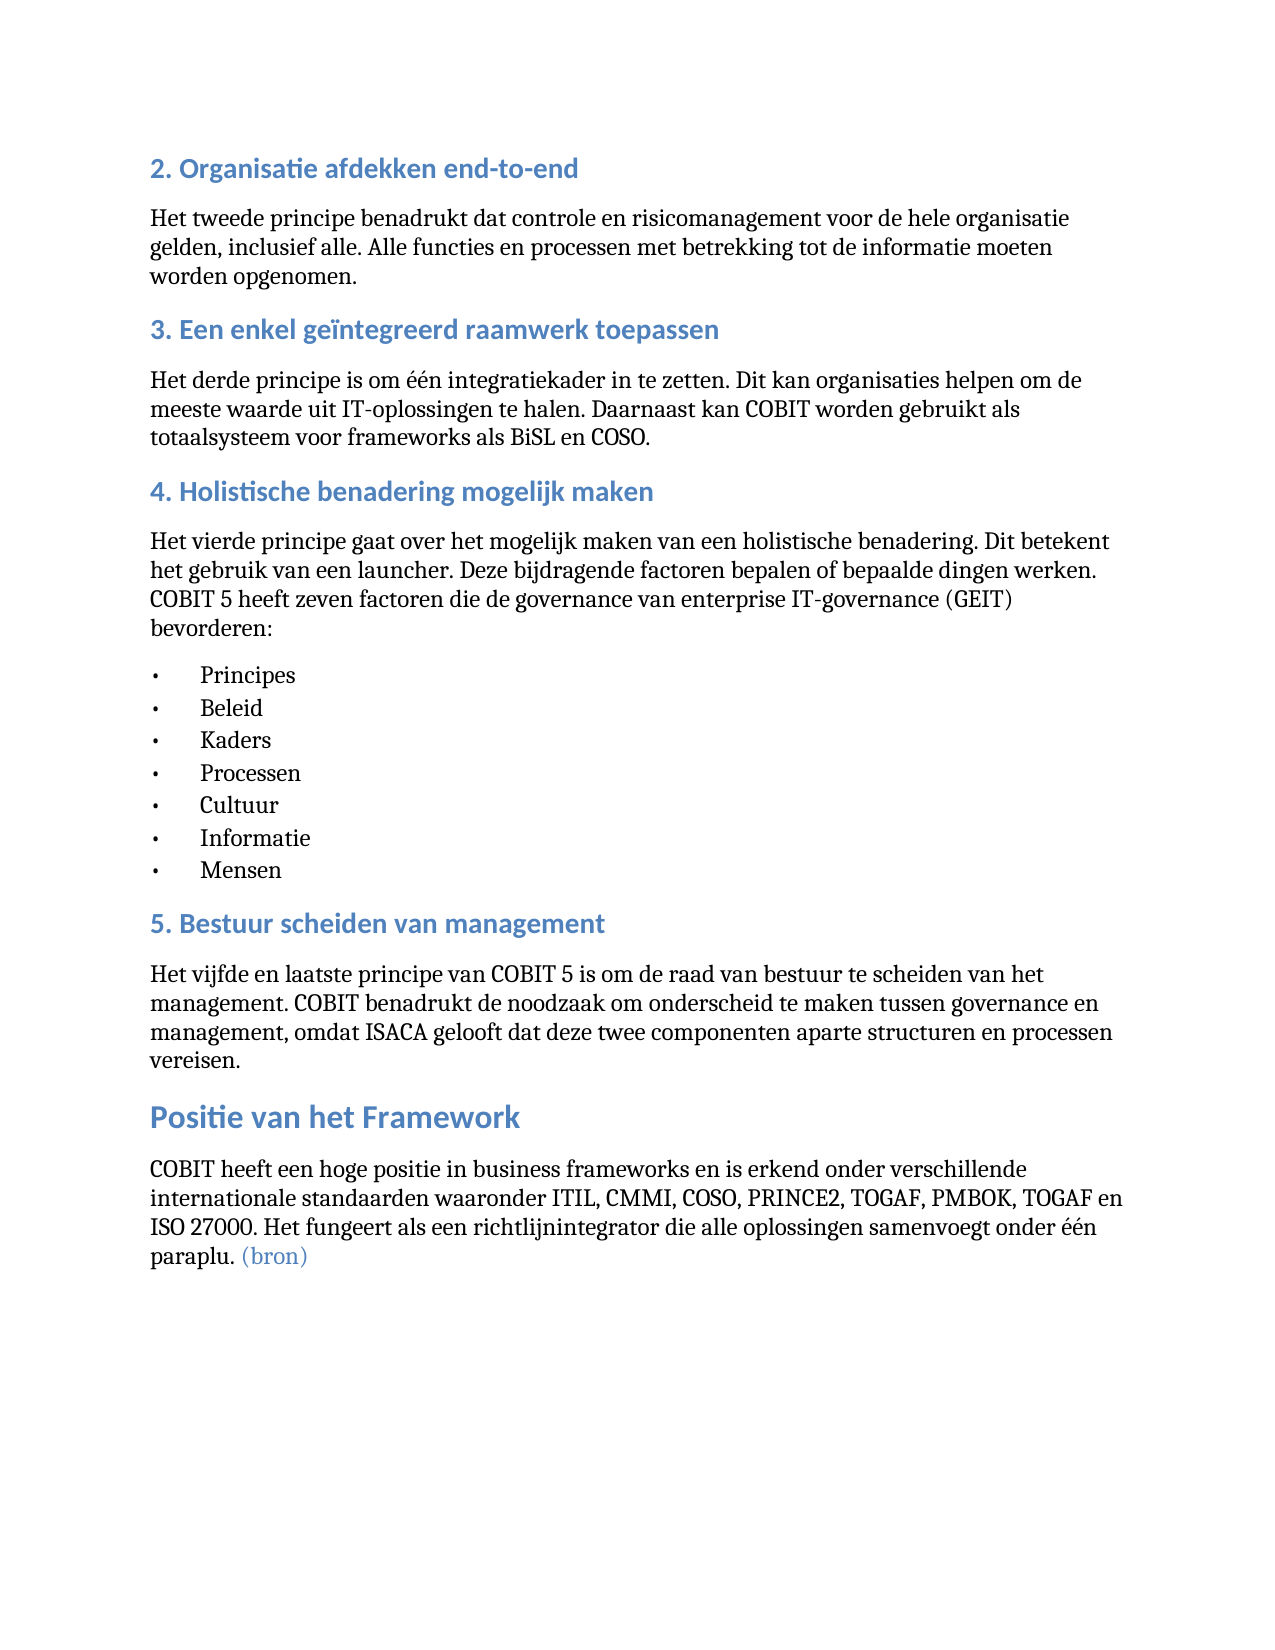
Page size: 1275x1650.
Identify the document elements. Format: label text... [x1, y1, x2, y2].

subtitle 5. Bestuur scheiden van management [150, 906, 1125, 941]
list Kaders [150, 726, 1125, 755]
text Het vierde principe gaat over het mogelijk maken van een holistische benadering. Dit betekent het gebruik van een launcher. Deze bijdragende factoren bepalen of bepaalde dingen werken. COBIT 5 heeft zeven factoren die de governance van enterprise IT-governance (GEIT) bevorderen: [150, 527, 1125, 642]
list Cultuur [150, 791, 1125, 820]
text Het vijfde en laatste principe van COBIT 5 is om de raad van bestuur te scheiden van het management. COBIT benadrukt de noodzaak om onderscheid te maken tussen governance en management, omdat ISACA gelooft dat deze twee componenten aparte structuren en processen vereisen. [150, 960, 1125, 1075]
subtitle Positie van het Framework [150, 1096, 1125, 1137]
list Mensen [150, 856, 1125, 885]
text Het derde principe is om één integratiekader in te zetten. Dit kan organisaties helpen om de meeste waarde uit IT-oplossingen te halen. Daarnaast kan COBIT worden gebruikt als totaalsysteem voor frameworks als BiSL en COSO. [150, 366, 1125, 452]
text COBIT heeft een hoge positie in business frameworks en is erkend onder verschillende internationale standaarden waaronder ITIL, CMMI, COSO, PRINCE2, TOGAF, PMBOK, TOGAF en ISO 27000. Het fungeert als een richtlijnintegrator die alle oplossingen samenvoegt onder één paraplu. (bron) [150, 1155, 1125, 1270]
subtitle 3. Een enkel geïntegreerd raamwerk toepassen [150, 311, 1125, 347]
text Het tweede principe benadrukt dat controle en risicomanagement voor de hele organisatie gelden, inclusief alle. Alle functies en processen met betrekking tot de informatie moeten worden opgenomen. [150, 204, 1125, 291]
list Beleid [150, 693, 1125, 722]
list Informatie [150, 823, 1125, 852]
list Principes [150, 661, 1125, 690]
subtitle 2. Organisatie afdekken end-to-end [150, 150, 1125, 186]
list Processen [150, 758, 1125, 787]
subtitle 4. Holistische benadering mogelijk maken [150, 473, 1125, 508]
